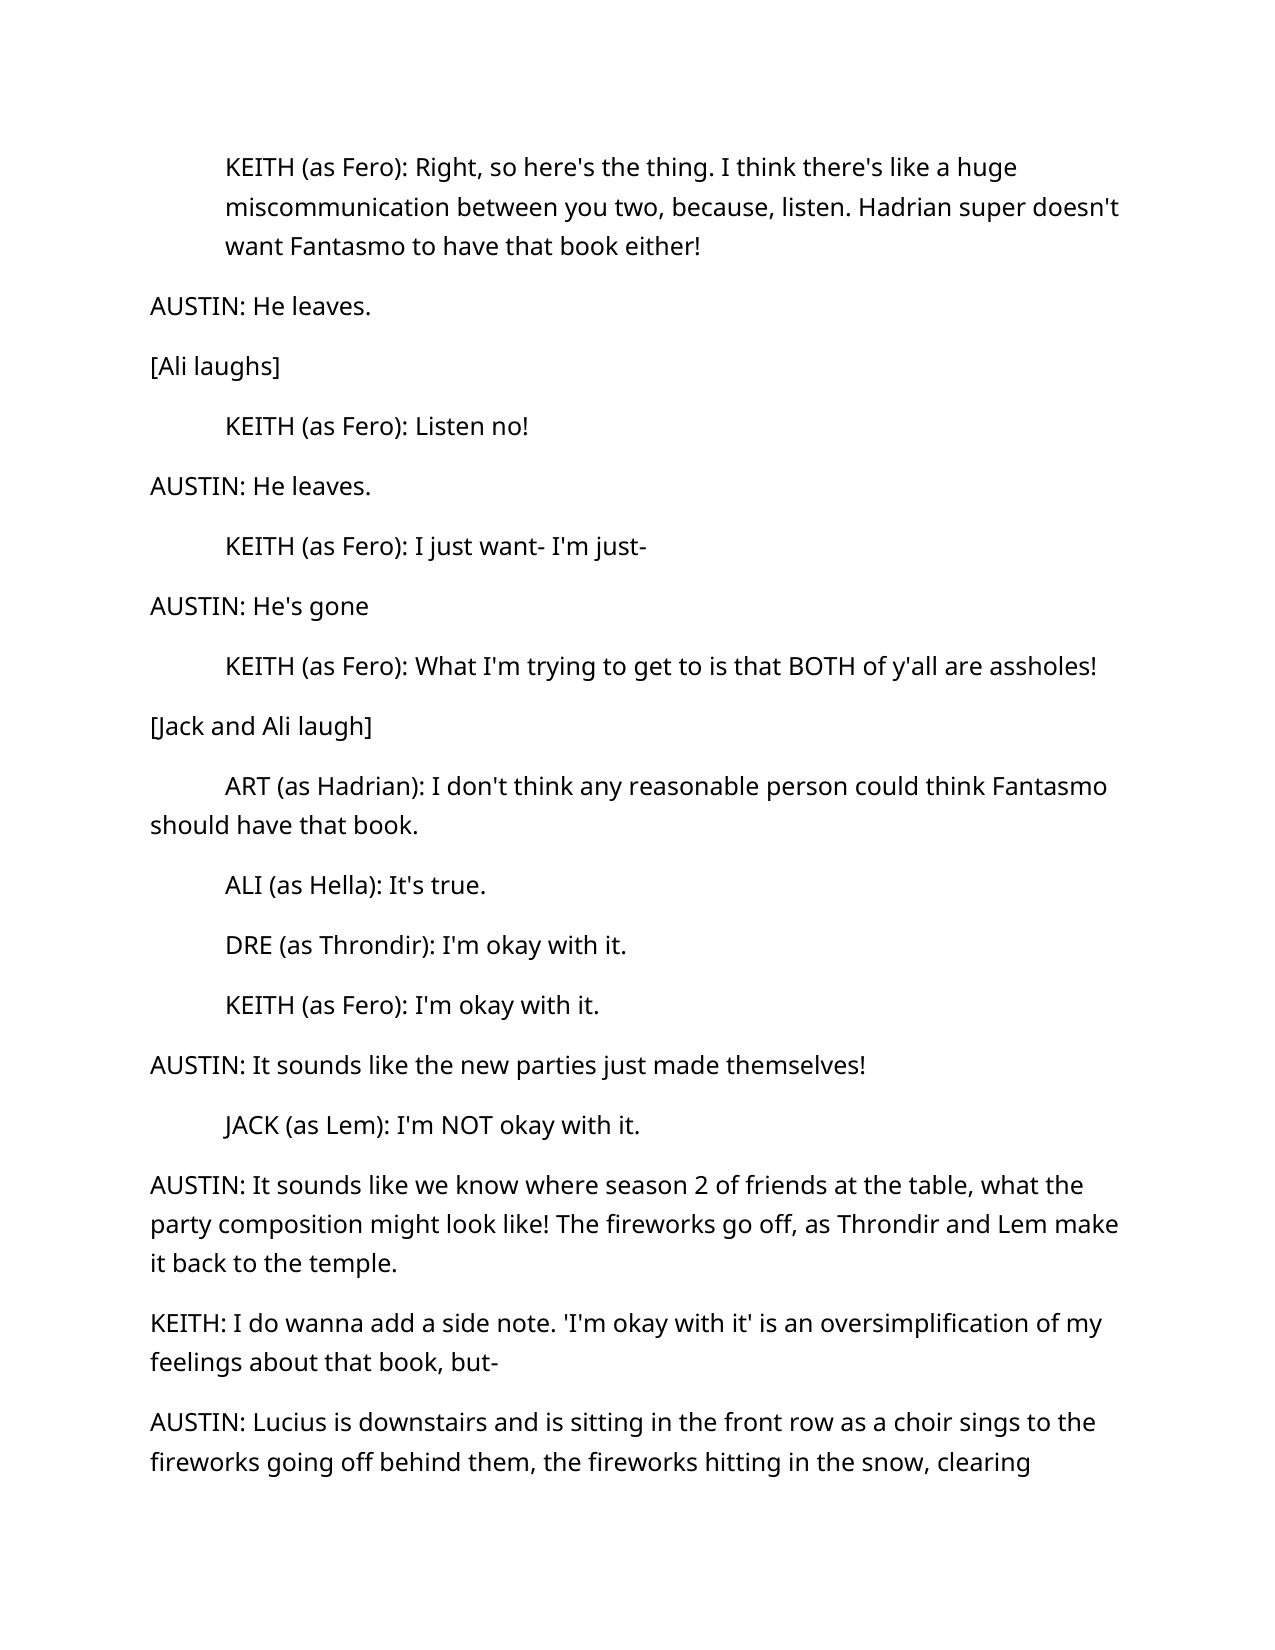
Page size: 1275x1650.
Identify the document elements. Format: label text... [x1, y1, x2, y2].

text KEITH: I do wanna add a side note. 'I'm okay with it' is an oversimplification of my feelings about that book, but- [150, 1306, 1125, 1379]
text [Jack and Ali laugh] [150, 708, 1125, 742]
text KEITH (as Fero): What I'm trying to get to is that BOTH of y'all are assholes! [150, 648, 1125, 682]
text ALI (as Hella): It's true. [150, 867, 1125, 902]
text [150, 1405, 1125, 1478]
text [Ali laughs] [150, 348, 1125, 382]
text AUSTIN: He's gone [150, 588, 1125, 622]
text AUSTIN: It sounds like we know where season 2 of friends at the table, what the party composition might look like! The fireworks go off, as Throndir and Lem make it back to the temple. [150, 1167, 1125, 1280]
text KEITH (as Fero): I just want- I'm just- [150, 528, 1125, 562]
text AUSTIN: He leaves. [150, 468, 1125, 502]
text KEITH (as Fero): Right, so here's the thing. I think there's like a huge miscommunication between you two, because, listen. Hadrian super doesn't want Fantasmo to have that book either! [225, 150, 1125, 262]
text AUSTIN: It sounds like the new parties just made themselves! [150, 1047, 1125, 1082]
text DRE (as Throndir): I'm okay with it. [150, 927, 1125, 962]
text KEITH (as Fero): I'm okay with it. [150, 987, 1125, 1022]
text AUSTIN: He leaves. [150, 288, 1125, 322]
text JACK (as Lem): I'm NOT okay with it. [150, 1107, 1125, 1142]
text KEITH (as Fero): Listen no! [150, 408, 1125, 442]
text ART (as Hadrian): I don't think any reasonable person could think Fantasmo should have that book. [150, 768, 1125, 842]
